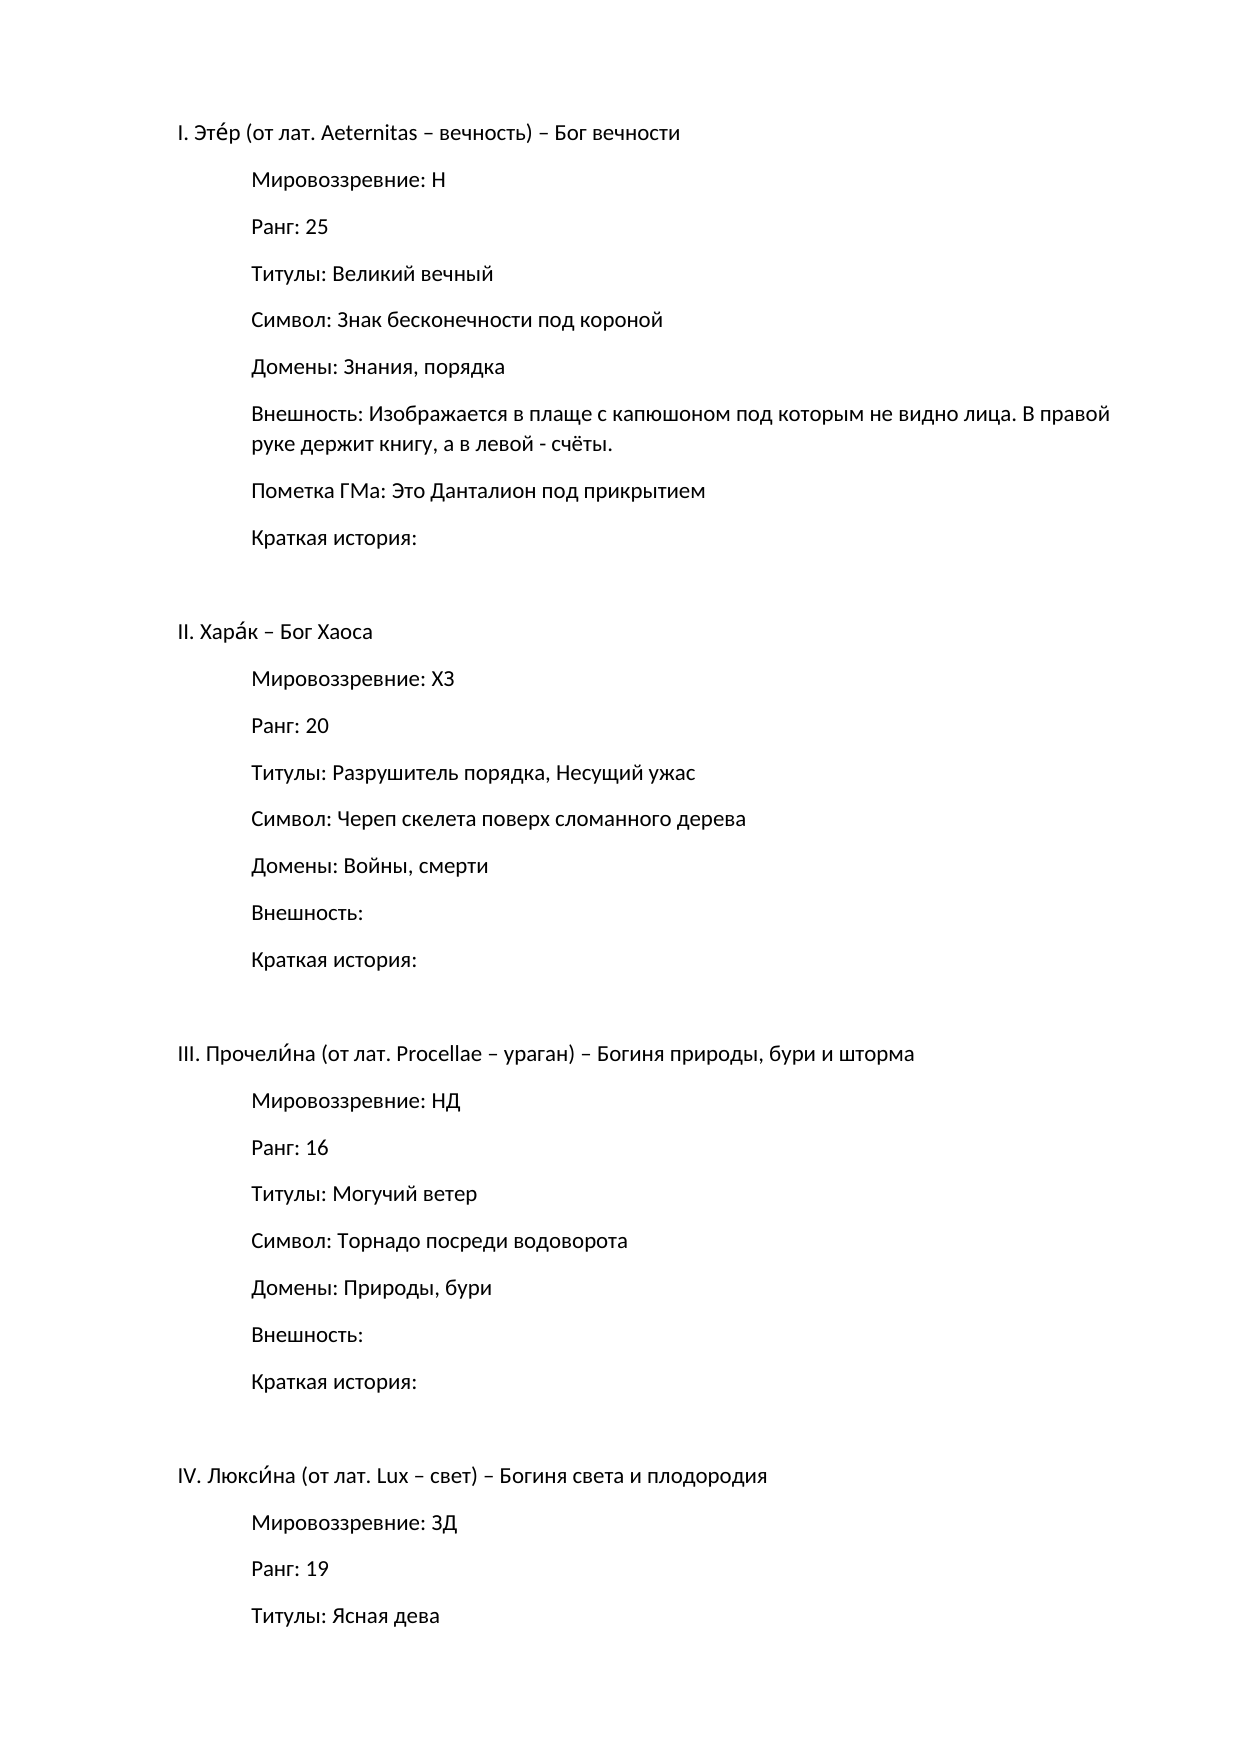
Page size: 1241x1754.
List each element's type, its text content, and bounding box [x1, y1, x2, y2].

text Мировоззревние: НД [251, 1086, 1152, 1114]
text Краткая история: [251, 945, 1152, 973]
text Внешность: Изображается в плаще с капюшоном под которым не видно лица. В правой руке держит книгу, а в левой - счёты. [251, 399, 1152, 458]
text Титулы: Разрушитель порядка, Несущий ужас [251, 758, 1152, 786]
text Пометка ГМа: Это Данталион под прикрытием [251, 476, 1152, 504]
text Символ: Знак бесконечности под короной [251, 306, 1152, 334]
text Мировоззревние: ХЗ [251, 664, 1152, 692]
text Титулы: Великий вечный [251, 259, 1152, 287]
text Внешность: [251, 898, 1152, 926]
text Краткая история: [251, 1367, 1152, 1395]
text III. Прочели́на (от лат. Procellae – ураган) – Богиня природы, бури и шторма [177, 1039, 1152, 1067]
text Титулы: Могучий ветер [251, 1179, 1152, 1208]
text I. Эте́р (от лат. Aeternitas – вечность) – Бог вечности [177, 118, 1152, 146]
text Домены: Войны, смерти [251, 851, 1152, 879]
text Ранг: 19 [251, 1554, 1152, 1583]
text Ранг: 16 [251, 1133, 1152, 1161]
text Мировоззревние: ЗД [251, 1508, 1152, 1536]
text IV. Люкси́на (от лат. Lux – свет) – Богиня света и плодородия [177, 1461, 1152, 1489]
text Символ: Череп скелета поверх сломанного дерева [251, 804, 1152, 833]
text Внешность: [251, 1320, 1152, 1348]
text Мировоззревние: Н [251, 165, 1152, 193]
text Титулы: Ясная дева [251, 1601, 1152, 1629]
text Символ: Торнадо посреди водоворота [251, 1226, 1152, 1254]
text Домены: Природы, бури [251, 1273, 1152, 1301]
text II. Хара́к – Бог Хаоса [177, 617, 1152, 645]
text Краткая история: [251, 523, 1152, 551]
text Ранг: 20 [251, 711, 1152, 739]
text Ранг: 25 [251, 212, 1152, 240]
text Домены: Знания, порядка [251, 352, 1152, 381]
